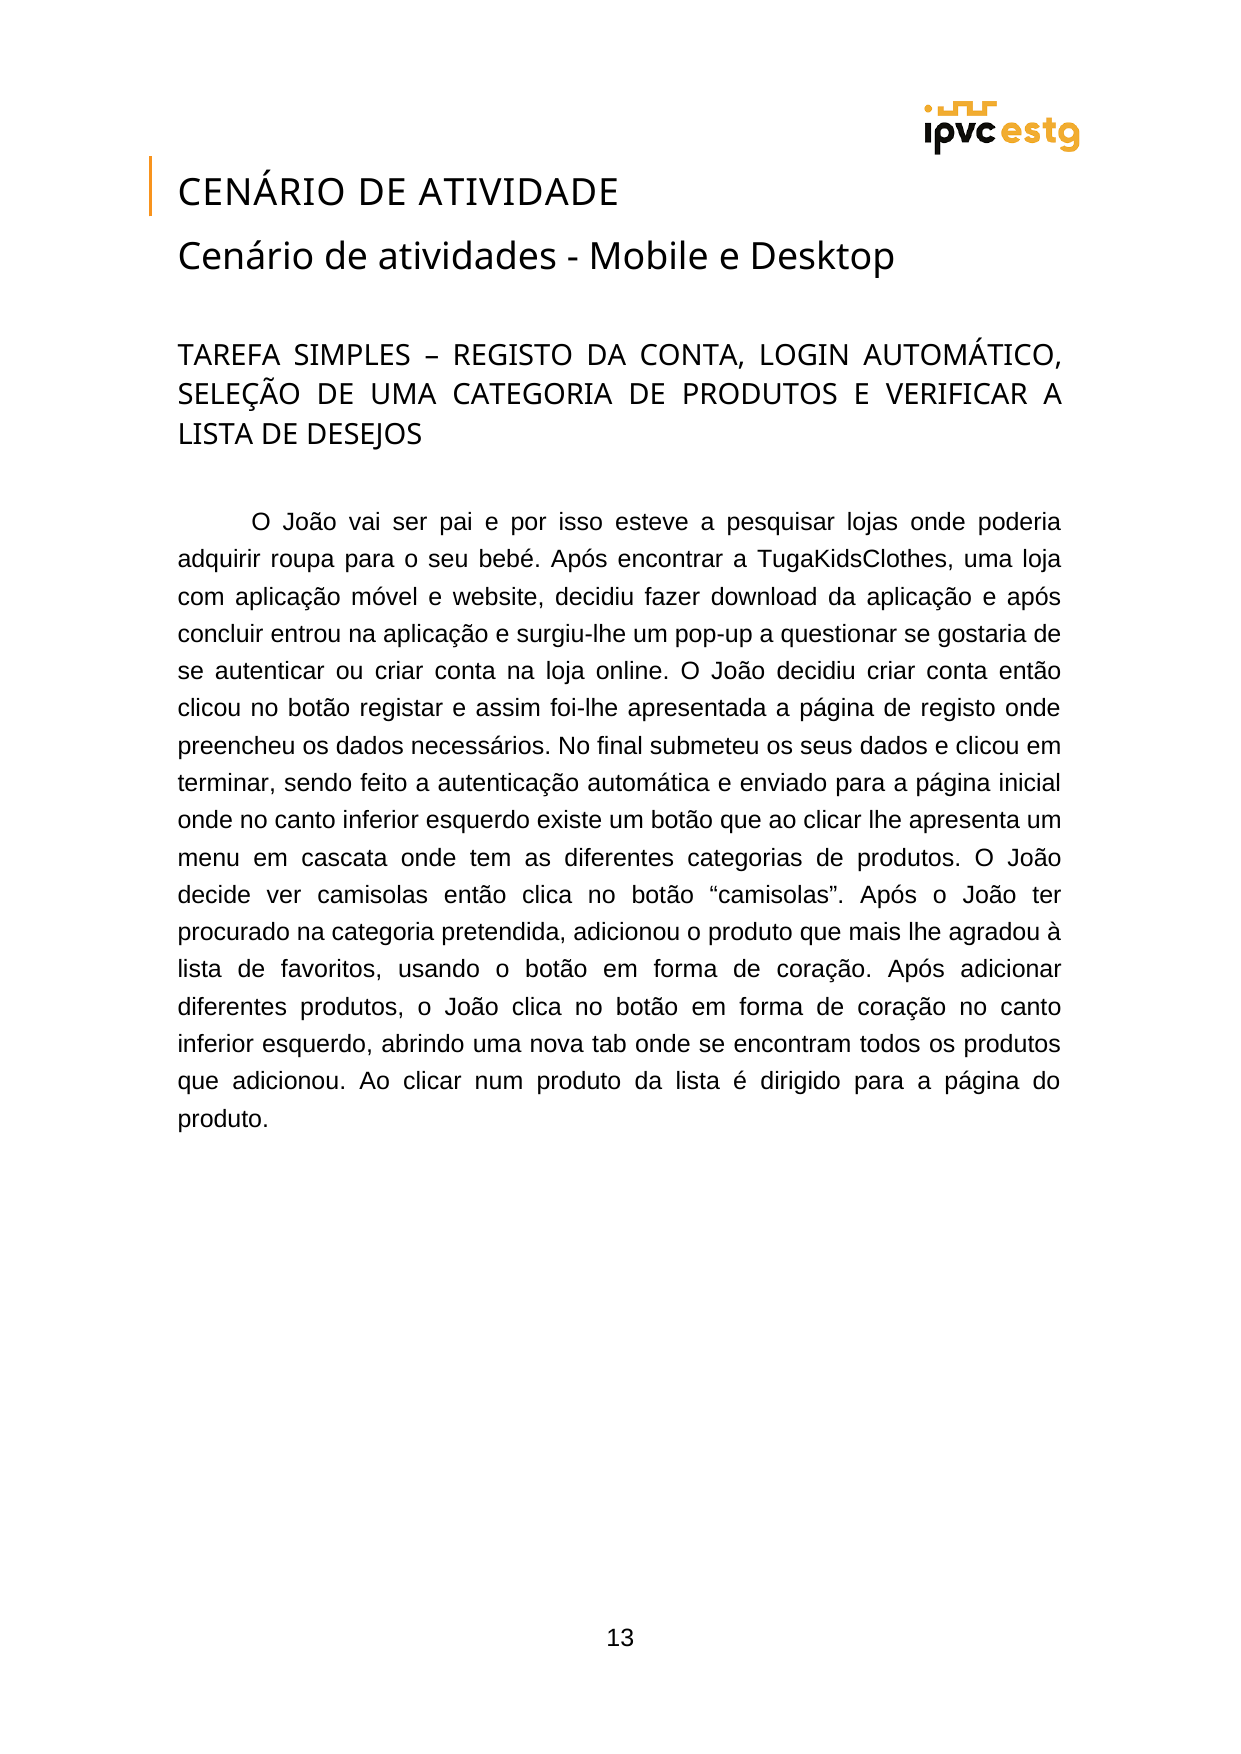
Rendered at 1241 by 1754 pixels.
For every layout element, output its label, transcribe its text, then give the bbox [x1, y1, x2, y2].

subtitle Cenário de atividade [152, 156, 1063, 216]
text O João vai ser pai e por isso esteve a pesquisar lojas onde poderia adquirir roupa para o seu bebé. Após encontrar a TugaKidsClothes, uma loja com aplicação móvel e website, decidiu fazer download da aplicação e após concluir entrou na aplicação e surgiu-lhe um pop-up a questionar se gostaria de se autenticar ou criar conta na loja online. O João decidiu criar conta então clicou no botão registar e assim foi-lhe apresentada a página de registo onde preencheu os dados necessários. No final submeteu os seus dados e clicou em terminar, sendo feito a autenticação automática e enviado para a página inicial onde no canto inferior esquerdo existe um botão que ao clicar lhe apresenta um menu em cascata onde tem as diferentes categorias de produtos. O João decide ver camisolas então clica no botão “camisolas”. Após o João ter procurado na categoria pretendida, adicionou o produto que mais lhe agradou à lista de favoritos, usando o botão em forma de coração. Após adicionar diferentes produtos, o João clica no botão em forma de coração no canto inferior esquerdo, abrindo uma nova tab onde se encontram todos os produtos que adicionou. Ao clicar num produto da lista é dirigido para a página do produto. [177, 507, 1063, 1132]
picture [919, 85, 1082, 158]
subtitle Tarefa simples – Registo da Conta, login automático, seleção de uma categoria de produtos e verificar a lista de desejos [177, 334, 1063, 453]
subtitle Cenário de atividades - Mobile e Desktop [177, 229, 1063, 280]
